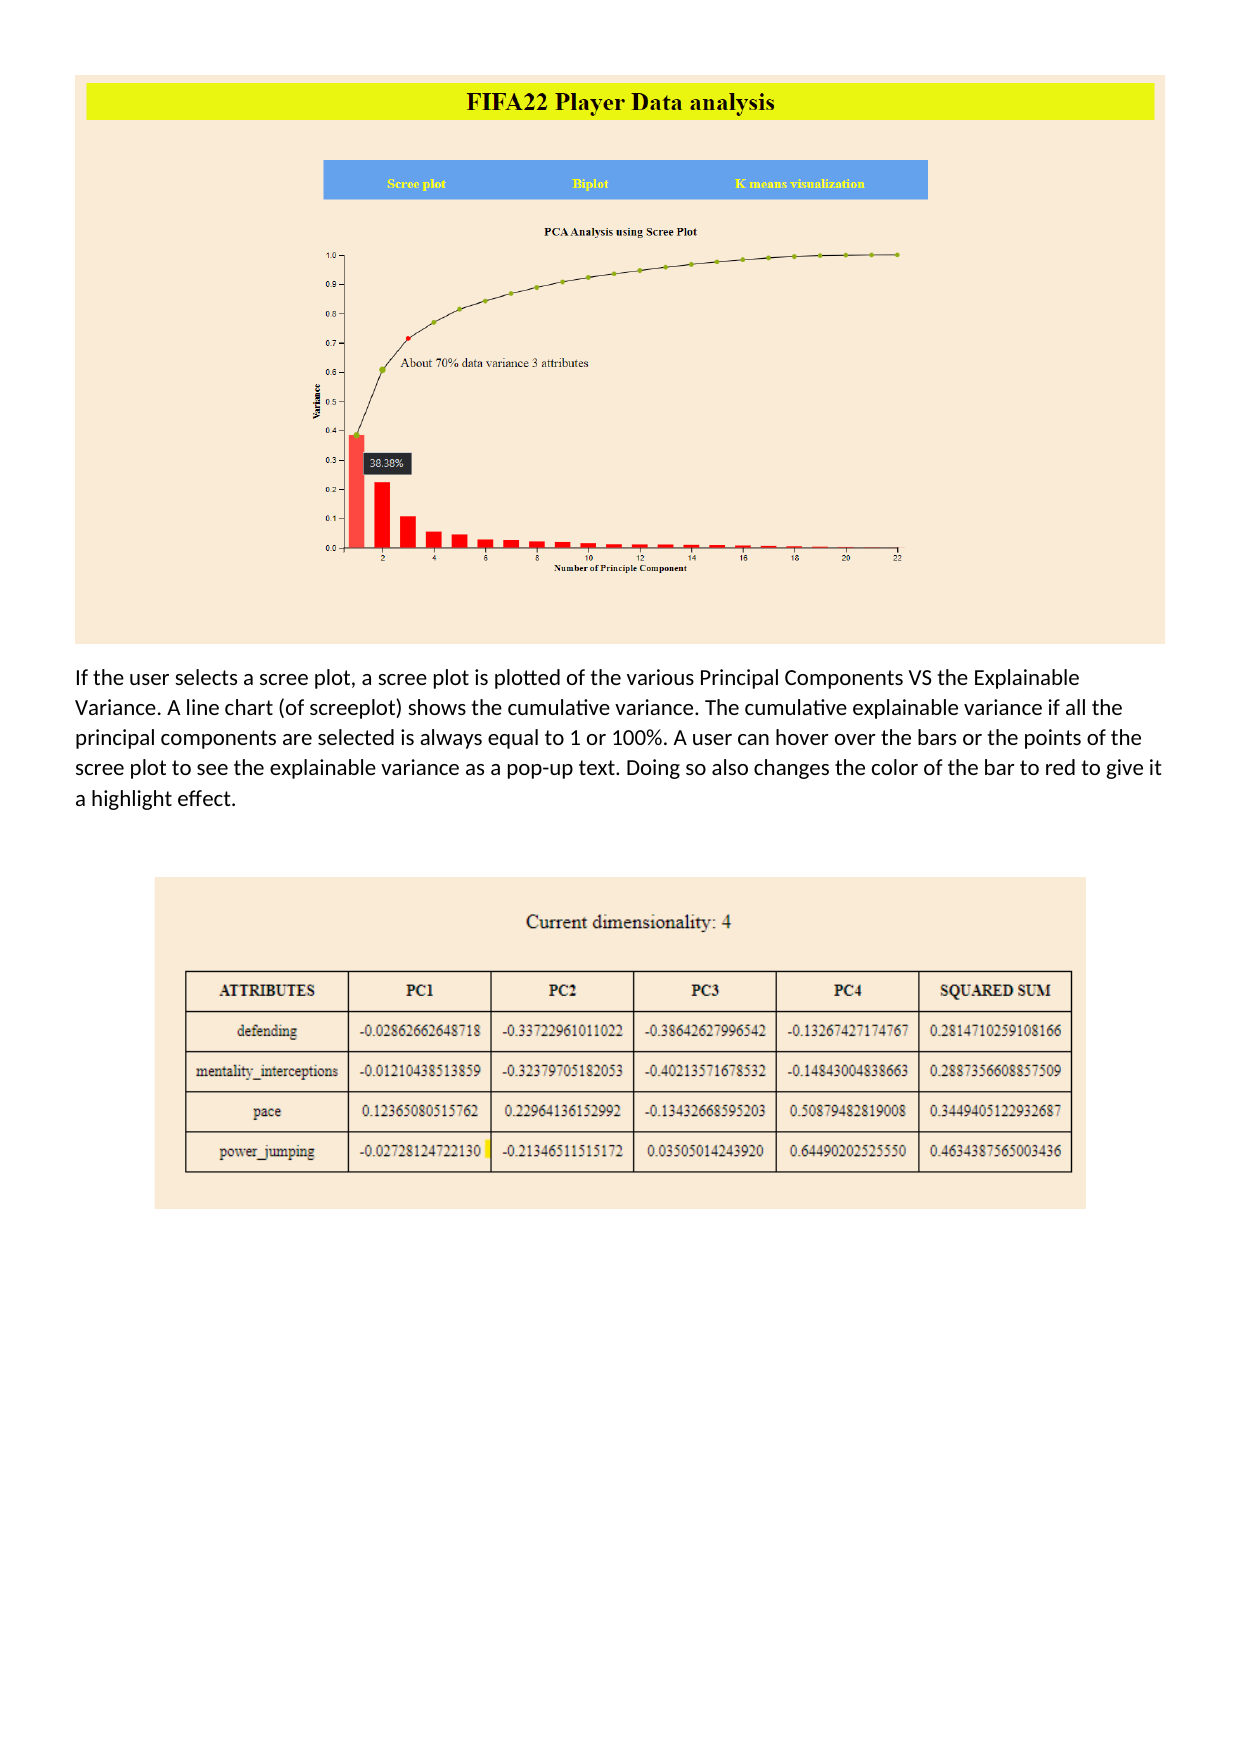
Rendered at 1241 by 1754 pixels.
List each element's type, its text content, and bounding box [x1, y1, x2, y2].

text If the user selects a scree plot, a scree plot is plotted of the various Principal Components VS the Explainable Variance. A line chart (of screeplot) shows the cumulative variance. The cumulative explainable variance if all the principal components are selected is always equal to 1 or 100%. A user can hover over the bars or the points of the scree plot to see the explainable variance as a pop-up text. Doing so also changes the color of the bar to red to give it a highlight effect. [75, 663, 1165, 812]
picture [154, 877, 1086, 1209]
picture [75, 75, 1166, 644]
